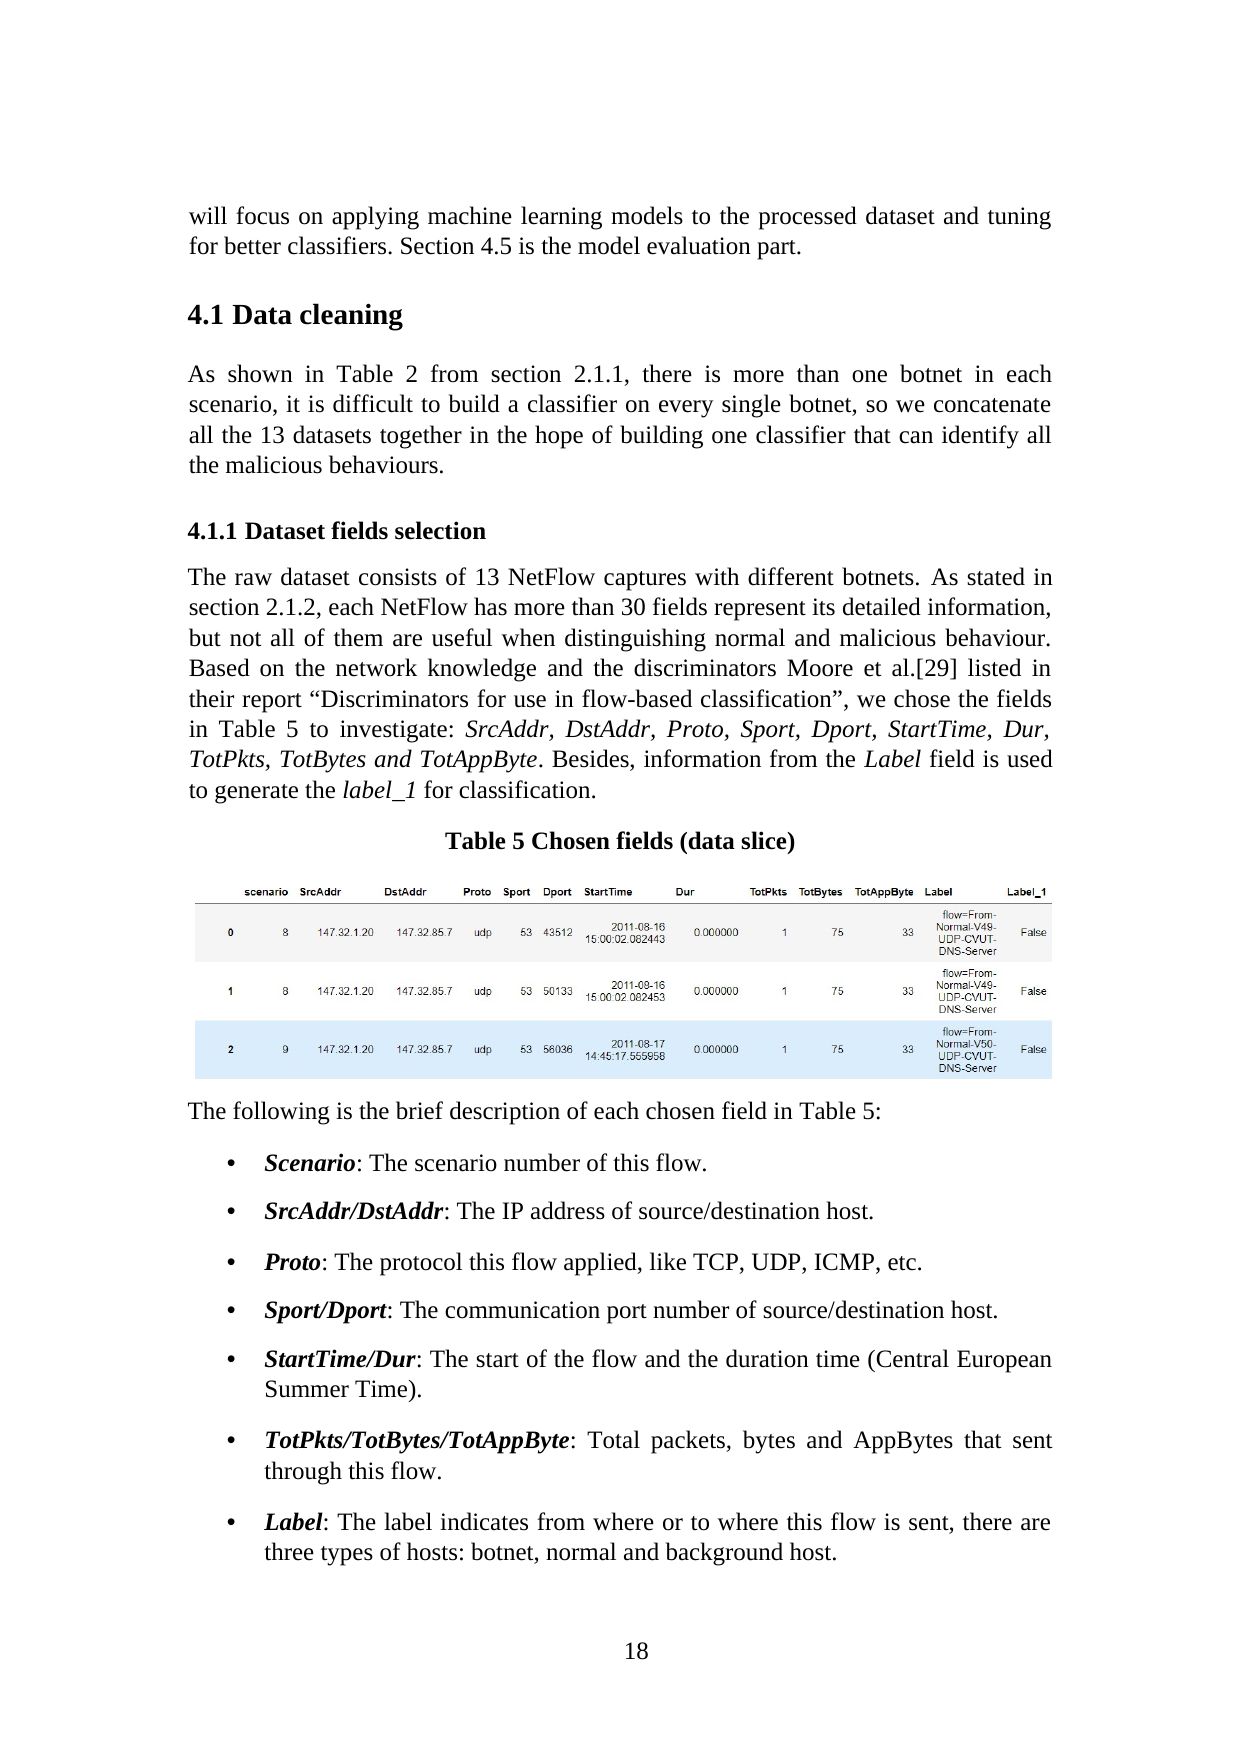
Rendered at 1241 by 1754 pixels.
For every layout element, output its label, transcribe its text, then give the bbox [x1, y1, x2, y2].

list Proto: The protocol this flow applied, like TCP, UDP, ICMP, etc. [227, 1247, 1053, 1276]
subtitle 4.1.1 Dataset fields selection [187, 516, 1064, 544]
subtitle 4.1 Data cleaning [187, 297, 1064, 331]
list Sport/Dport: The communication port number of source/destination host. [227, 1295, 1053, 1324]
text As shown in Table 2 from section 2.1.1, there is more than one botnet in each scenario, it is difficult to build a classifier on every single botnet, so we concatenate all the 13 datasets together in the hope of building one classifier that can identify all the malicious behaviours. [187, 359, 1053, 479]
subtitle Table 5 Chosen fields (data slice) [189, 826, 1051, 855]
picture [195, 876, 1058, 1080]
list StartTime/Dur: The start of the flow and the duration time (Central European Summer Time). [227, 1343, 1053, 1403]
text The following is the brief description of each chosen field in Table 5: [187, 1096, 1053, 1125]
list Scenario: The scenario number of this flow. [227, 1147, 1053, 1176]
list Label: The label indicates from where or to where this flow is sent, there are three types of hosts: botnet, normal and background host. [227, 1507, 1053, 1566]
list SrcAddr/DstAddr: The IP address of source/destination host. [227, 1196, 1053, 1225]
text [187, 201, 1053, 260]
list TotPkts/TotBytes/TotAppByte: Total packets, bytes and AppBytes that sent through this flow. [227, 1425, 1053, 1484]
text The raw dataset consists of 13 NetFlow captures with different botnets. As stated in section 2.1.2, each NetFlow has more than 30 fields represent its detailed information, but not all of them are useful when distinguishing normal and malicious behaviour. Based on the network knowledge and the discriminators Moore et al.[29] listed in their report “Discriminators for use in flow-based classification”, we chose the fields in Table 5 to investigate: SrcAddr, DstAddr, Proto, Sport, Dport, StartTime, Dur, TotPkts, TotBytes and TotAppByte. Besides, information from the Label field is used to generate the label_1 for classification. [187, 562, 1053, 804]
